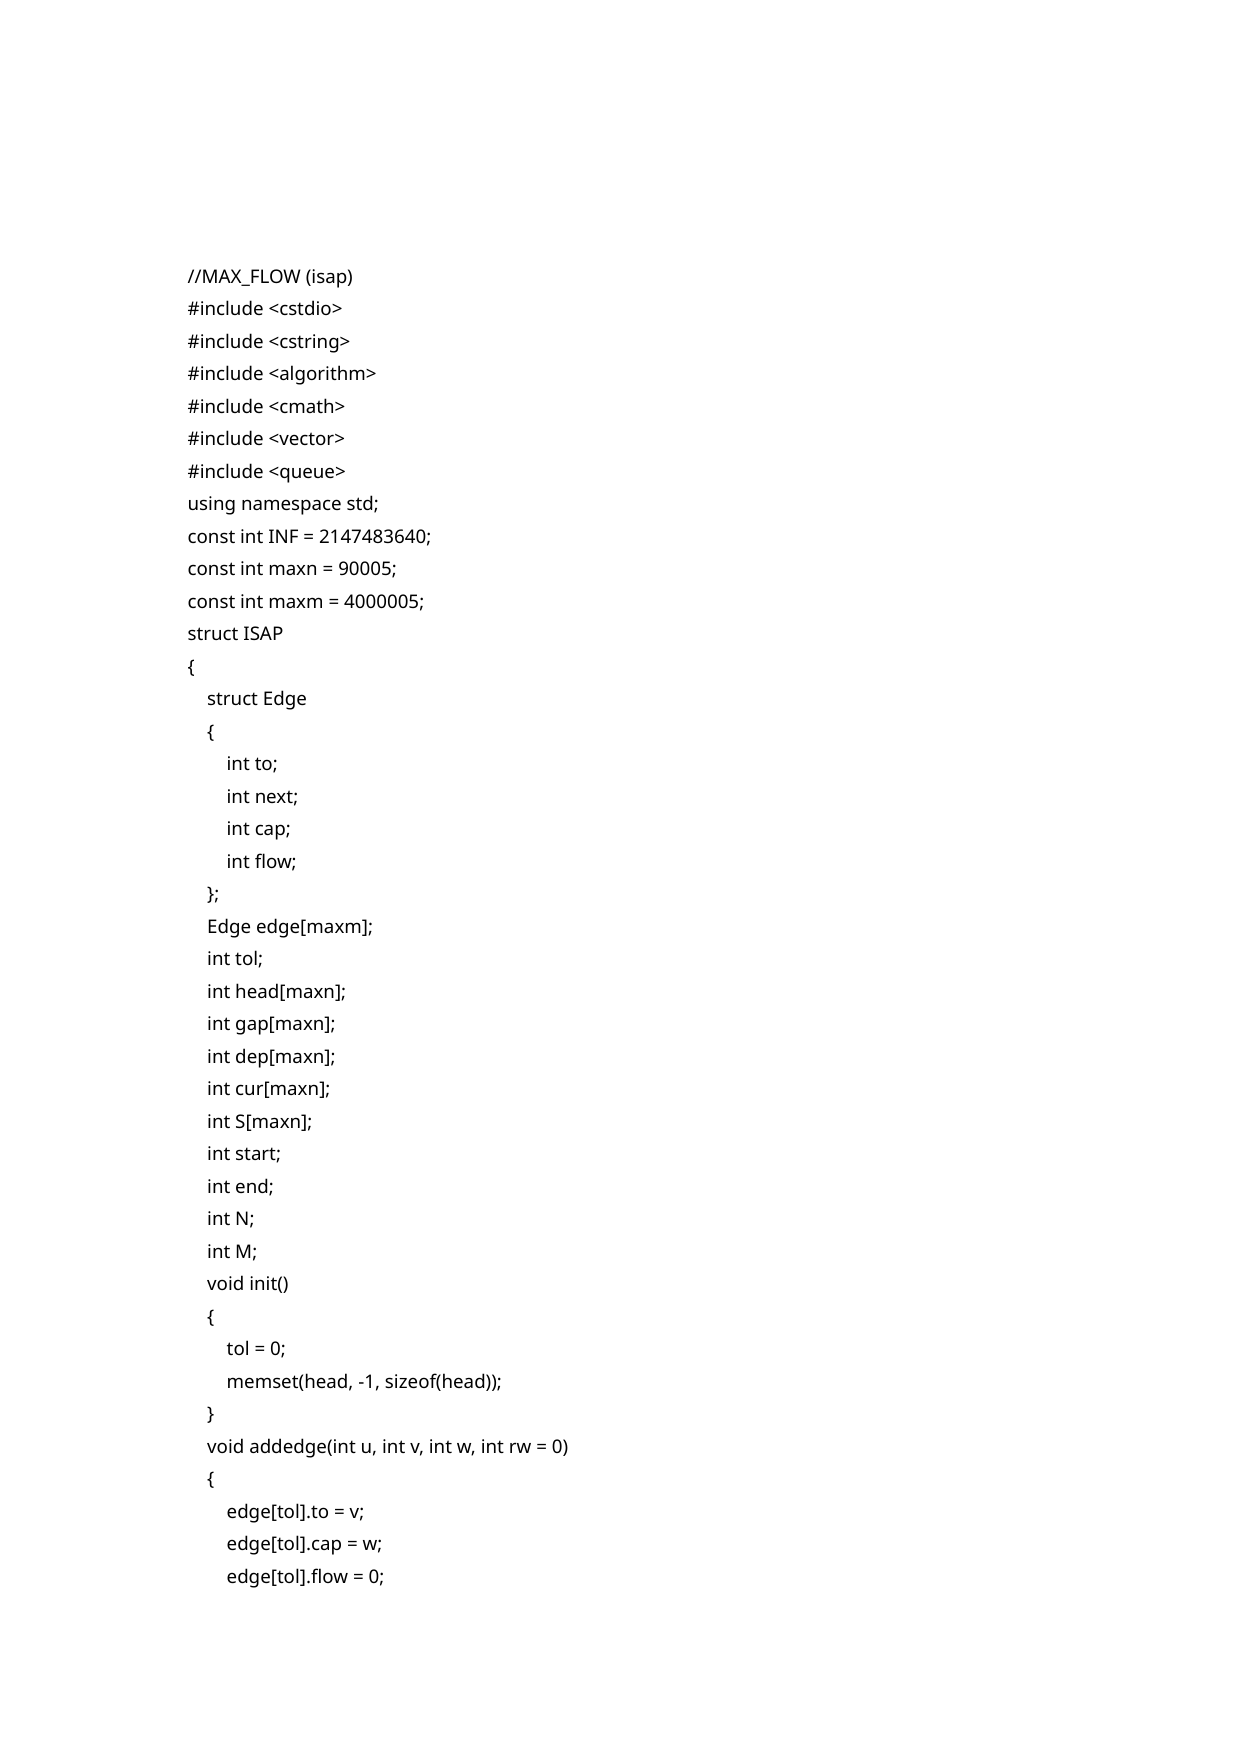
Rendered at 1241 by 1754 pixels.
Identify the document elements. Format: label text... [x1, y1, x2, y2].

text //MAX_FLOW (isap) [187, 259, 1053, 292]
text #include <queue> [187, 454, 1053, 487]
text #include <cmath> [187, 389, 1053, 422]
text #include <cstring> [187, 324, 1053, 357]
text int head[maxn]; [187, 974, 1053, 1007]
text #include <vector> [187, 422, 1053, 454]
text Edge edge[maxm]; [187, 909, 1053, 942]
text struct ISAP [187, 617, 1053, 649]
text int N; [187, 1202, 1053, 1234]
text struct Edge [187, 682, 1053, 714]
text { [187, 1462, 1053, 1494]
text } [187, 1397, 1053, 1429]
text { [187, 714, 1053, 747]
text memset(head, -1, sizeof(head)); [187, 1364, 1053, 1397]
text int cap; [187, 812, 1053, 844]
text int to; [187, 747, 1053, 779]
text const int maxn = 90005; [187, 552, 1053, 584]
text void addedge(int u, int v, int w, int rw = 0) [187, 1429, 1053, 1462]
text edge[tol].to = v; [187, 1494, 1053, 1527]
text using namespace std; [187, 487, 1053, 519]
text const int INF = 2147483640; [187, 519, 1053, 552]
text edge[tol].cap = w; [187, 1527, 1053, 1559]
text }; [187, 877, 1053, 909]
text int gap[maxn]; [187, 1007, 1053, 1039]
text { [187, 1299, 1053, 1332]
text int end; [187, 1169, 1053, 1202]
text tol = 0; [187, 1332, 1053, 1364]
text int start; [187, 1137, 1053, 1169]
text #include <algorithm> [187, 357, 1053, 389]
text int tol; [187, 942, 1053, 974]
text #include <cstdio> [187, 292, 1053, 324]
text int M; [187, 1234, 1053, 1267]
text edge[tol].flow = 0; [187, 1559, 1053, 1592]
text int flow; [187, 844, 1053, 877]
text int cur[maxn]; [187, 1072, 1053, 1104]
text void init() [187, 1267, 1053, 1299]
text const int maxm = 4000005; [187, 584, 1053, 617]
text { [187, 649, 1053, 682]
text int dep[maxn]; [187, 1039, 1053, 1072]
text int next; [187, 779, 1053, 812]
text int S[maxn]; [187, 1104, 1053, 1137]
